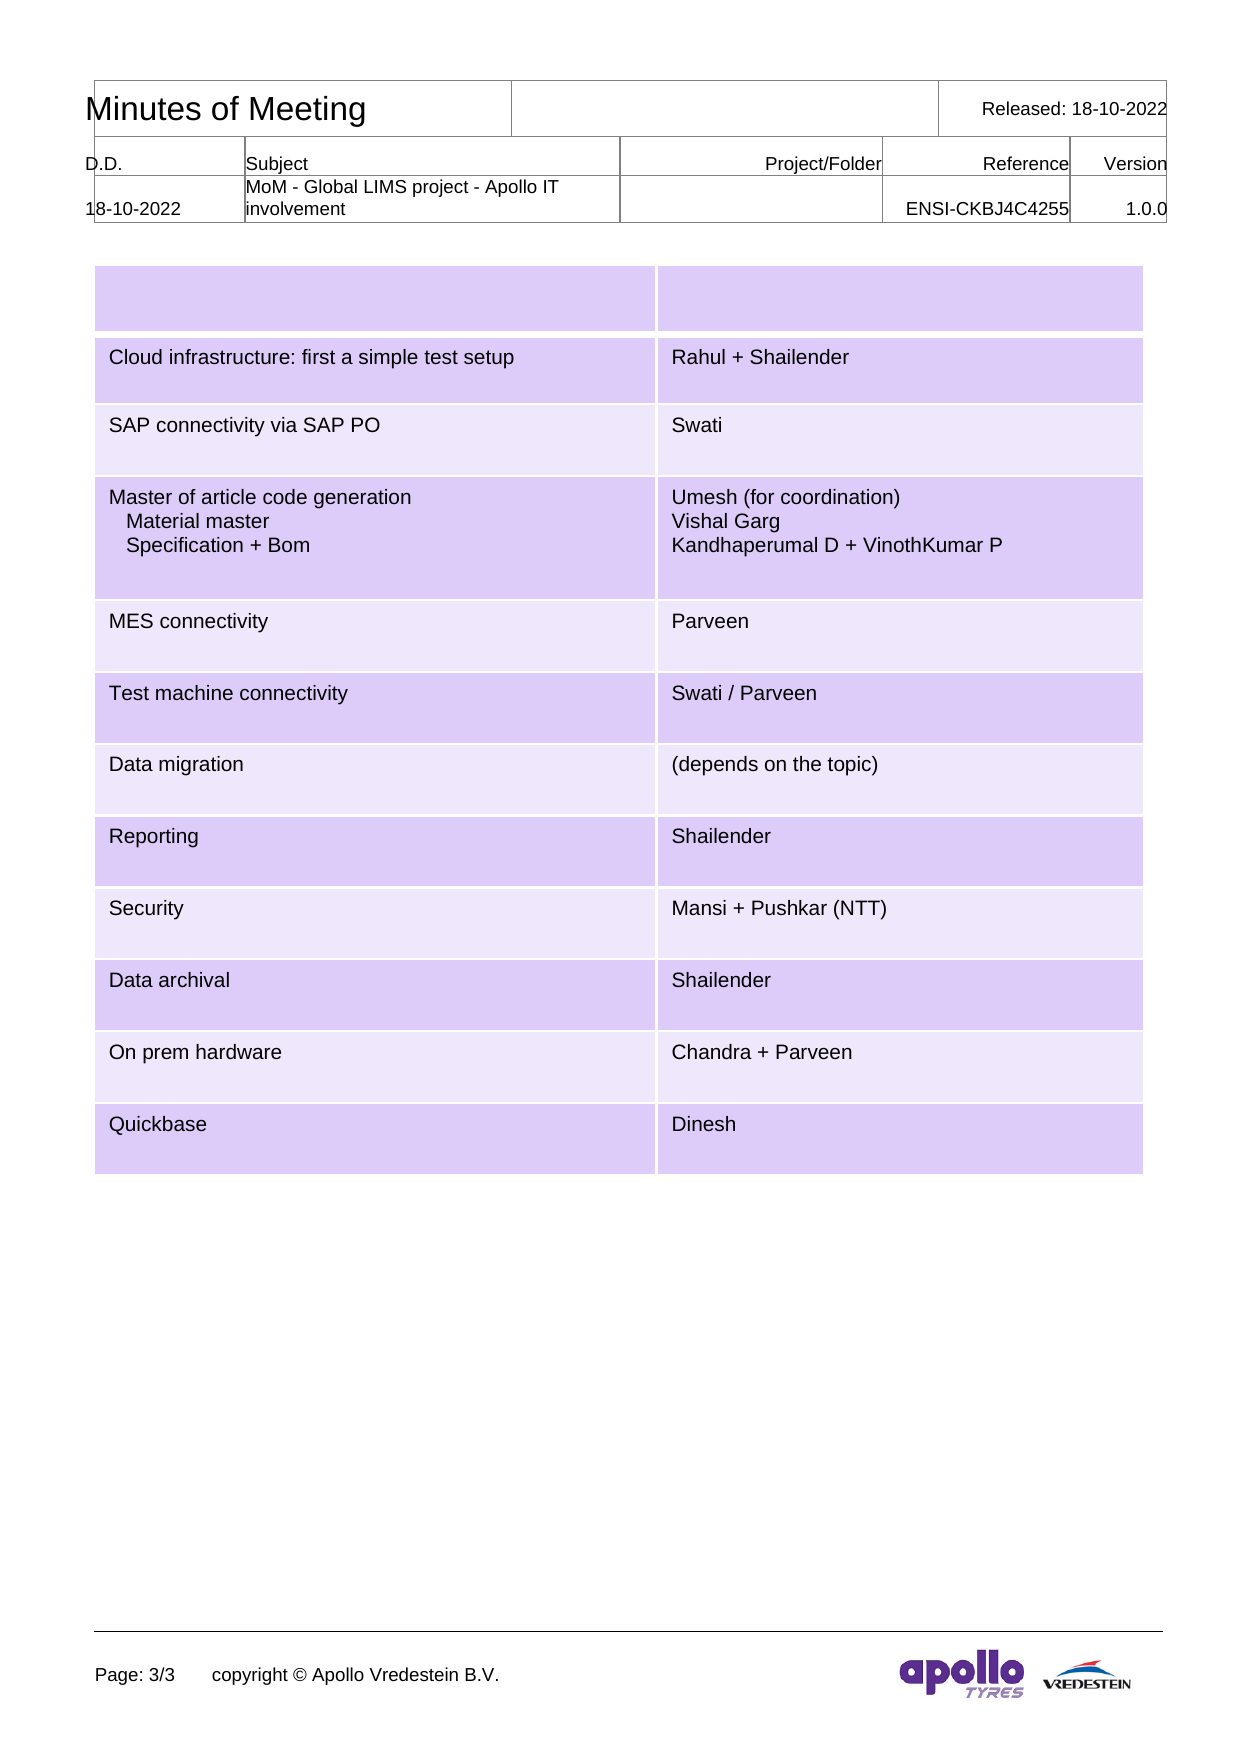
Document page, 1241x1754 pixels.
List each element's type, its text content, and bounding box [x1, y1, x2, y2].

table_cell Parveen [658, 601, 1143, 671]
table_cell Chandra + Parveen [658, 1032, 1143, 1102]
table_cell Shailender [658, 817, 1143, 886]
table_cell Data migration [95, 745, 655, 814]
table_cell [95, 266, 655, 331]
table_cell Dinesh [658, 1104, 1143, 1174]
table_cell Cloud infrastructure: first a simple test setup [95, 338, 655, 403]
table_cell Test machine connectivity [95, 673, 655, 743]
table_cell Swati / Parveen [658, 673, 1143, 743]
table_cell Master of article code generation Material master Specification + Bom [95, 477, 655, 599]
table_cell Quickbase [95, 1104, 655, 1174]
picture [897, 1648, 1027, 1700]
table_cell Mansi + Pushkar (NTT) [658, 889, 1143, 958]
table_cell Reporting [95, 817, 655, 886]
table_cell Umesh (for coordination) Vishal Garg Kandhaperumal D + VinothKumar P [658, 477, 1143, 599]
table_cell (depends on the topic) [658, 745, 1143, 814]
table_cell SAP connectivity via SAP PO [95, 405, 655, 475]
table_cell [658, 266, 1143, 331]
table_cell Shailender [658, 960, 1143, 1030]
table_cell Data archival [95, 960, 655, 1030]
table_cell Swati [658, 405, 1143, 475]
table_cell On prem hardware [95, 1032, 655, 1102]
table_cell Security [95, 889, 655, 958]
table_cell MES connectivity [95, 601, 655, 671]
table_cell Rahul + Shailender [658, 338, 1143, 403]
